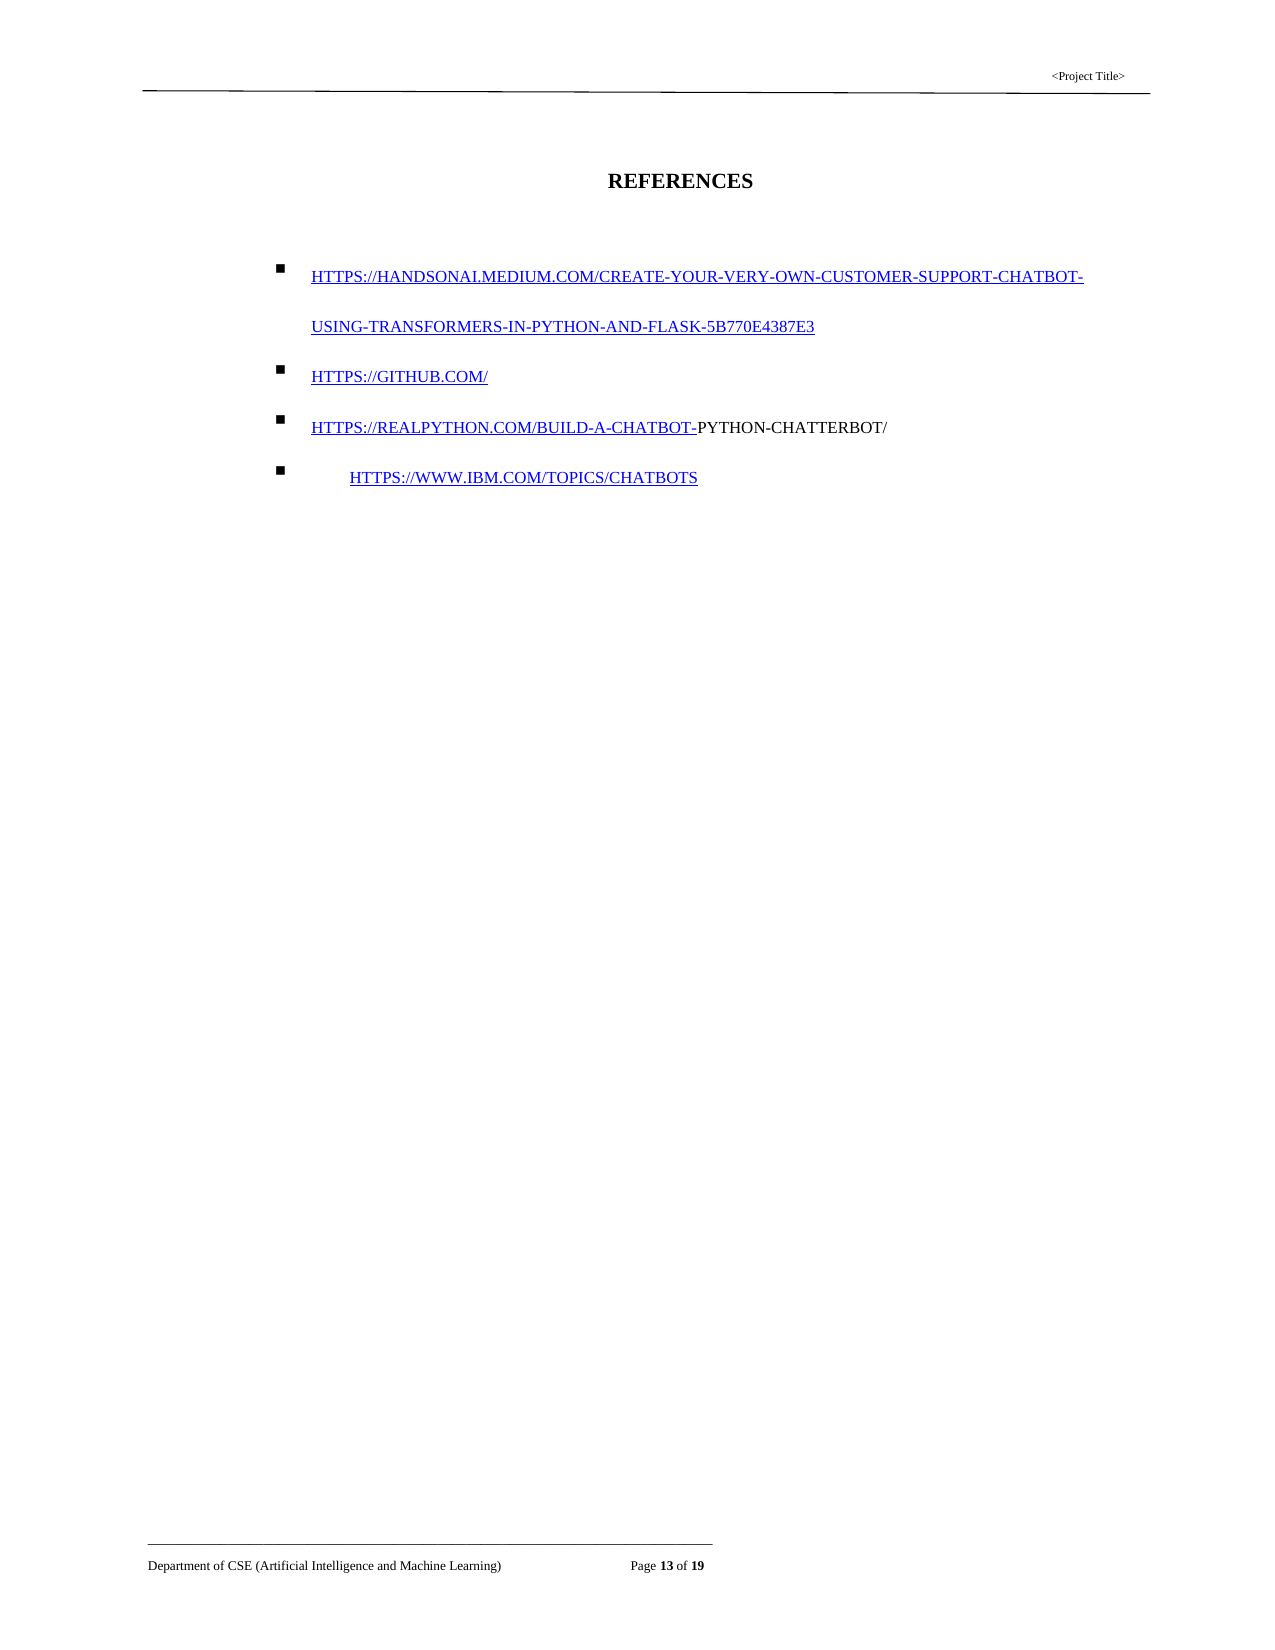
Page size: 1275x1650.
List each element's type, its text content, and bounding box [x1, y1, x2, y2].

list https://www.ibm.com/topics/chatbots [274, 454, 1125, 487]
text REFERENCES [236, 150, 1125, 193]
list https://github.com/ [274, 353, 1125, 387]
list https://handsonai.medium.com/create-your-very-own-customer-support-chatbot-using-transformers-in-python-and-flask-5b770e4387e3 [274, 252, 1125, 336]
list https://realpython.com/build-a-chatbot-python-chatterbot/ [274, 403, 1125, 437]
